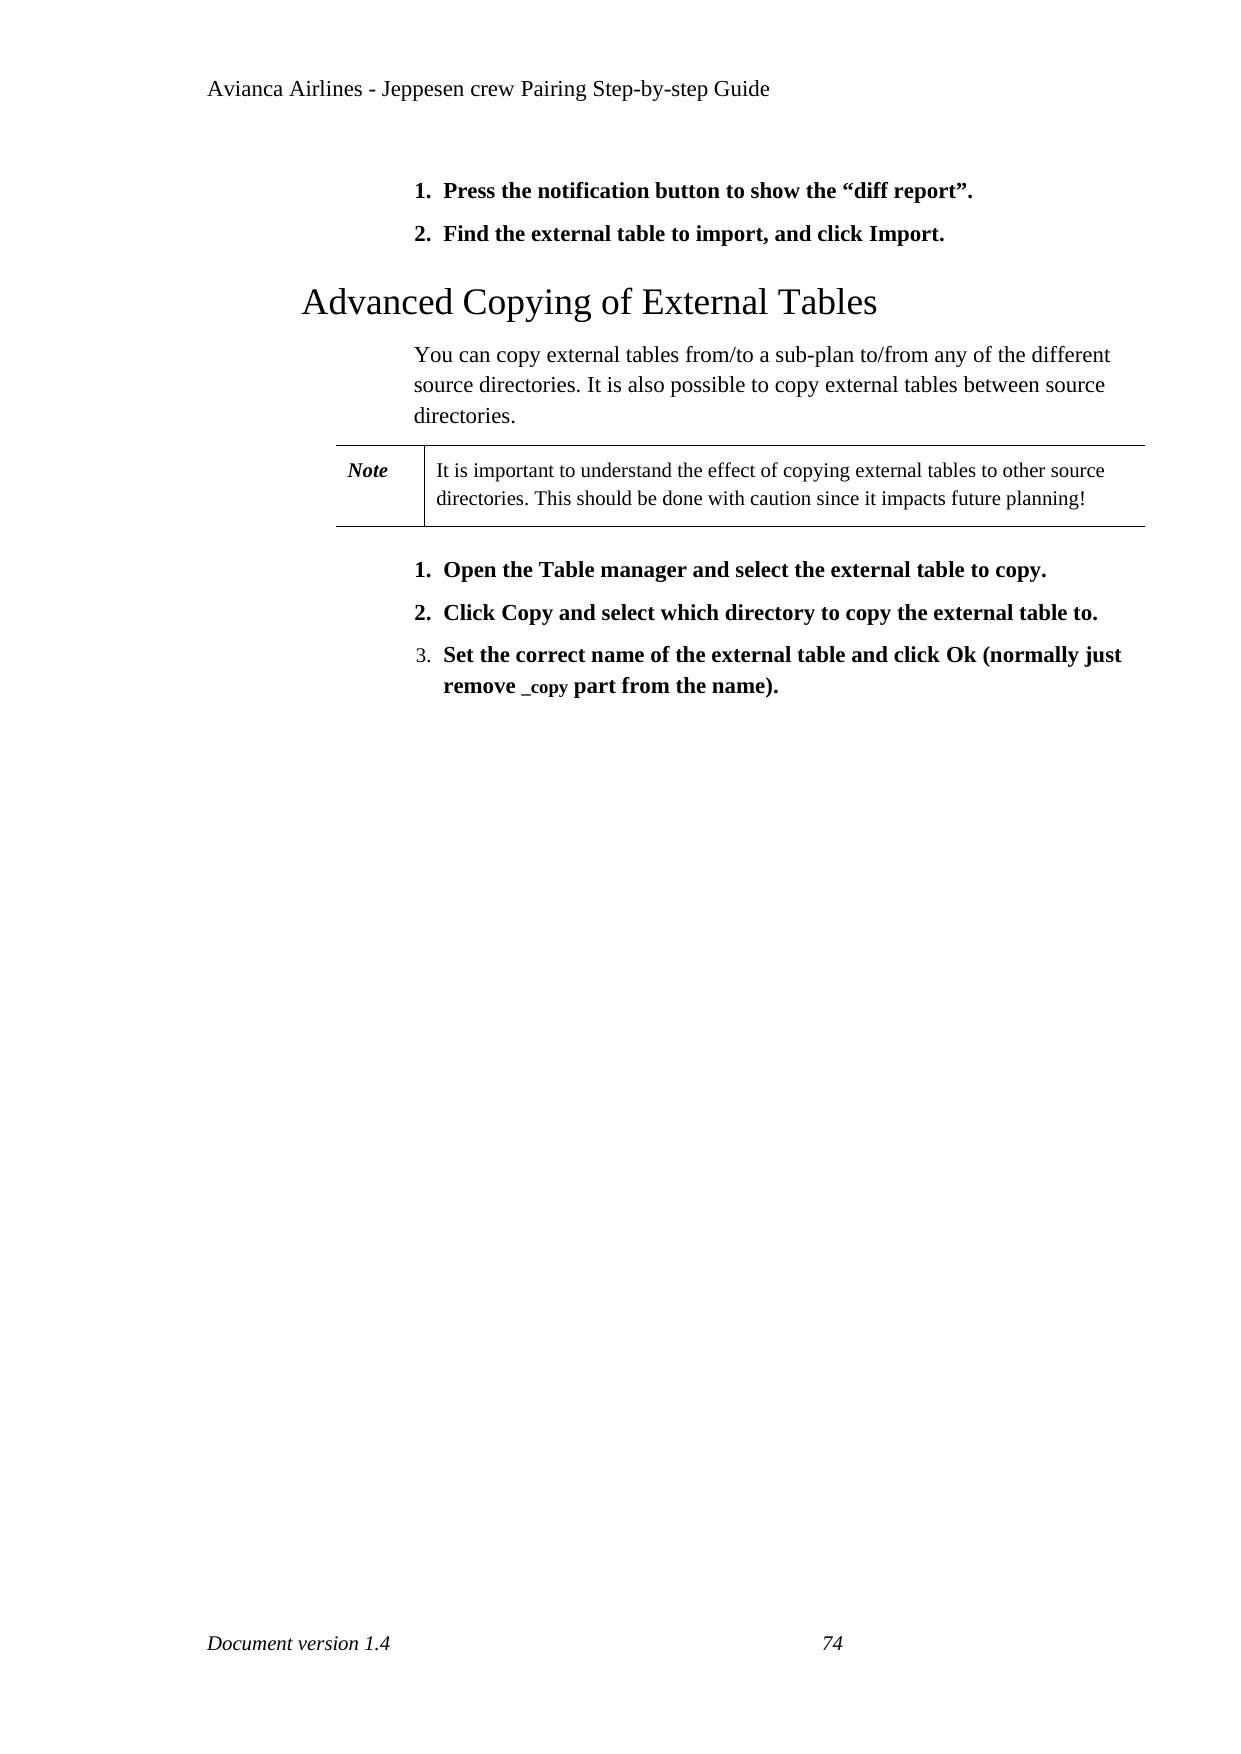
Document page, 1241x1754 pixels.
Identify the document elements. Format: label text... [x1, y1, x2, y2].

subtitle Advanced Copying of External Tables [301, 279, 1122, 322]
list Press the notification button to show the “diff report”. [431, 177, 1122, 203]
list Set the correct name of the external table and click Ok (normally just remove _copy part from the name). [431, 641, 1122, 698]
list Open the Table manager and select the external table to copy. [431, 556, 1122, 582]
table_header Note [336, 446, 424, 526]
text You can copy external tables from/to a sub-plan to/from any of the different source directories. It is also possible to copy external tables between source directories. [413, 341, 1122, 428]
list Click Copy and select which directory to copy the external table to. [431, 599, 1122, 625]
table_header It is important to understand the effect of copying external tables to other source directories. This should be done with caution since it impacts future planning! [425, 446, 1145, 526]
list Find the external table to import, and click Import. [431, 220, 1122, 246]
